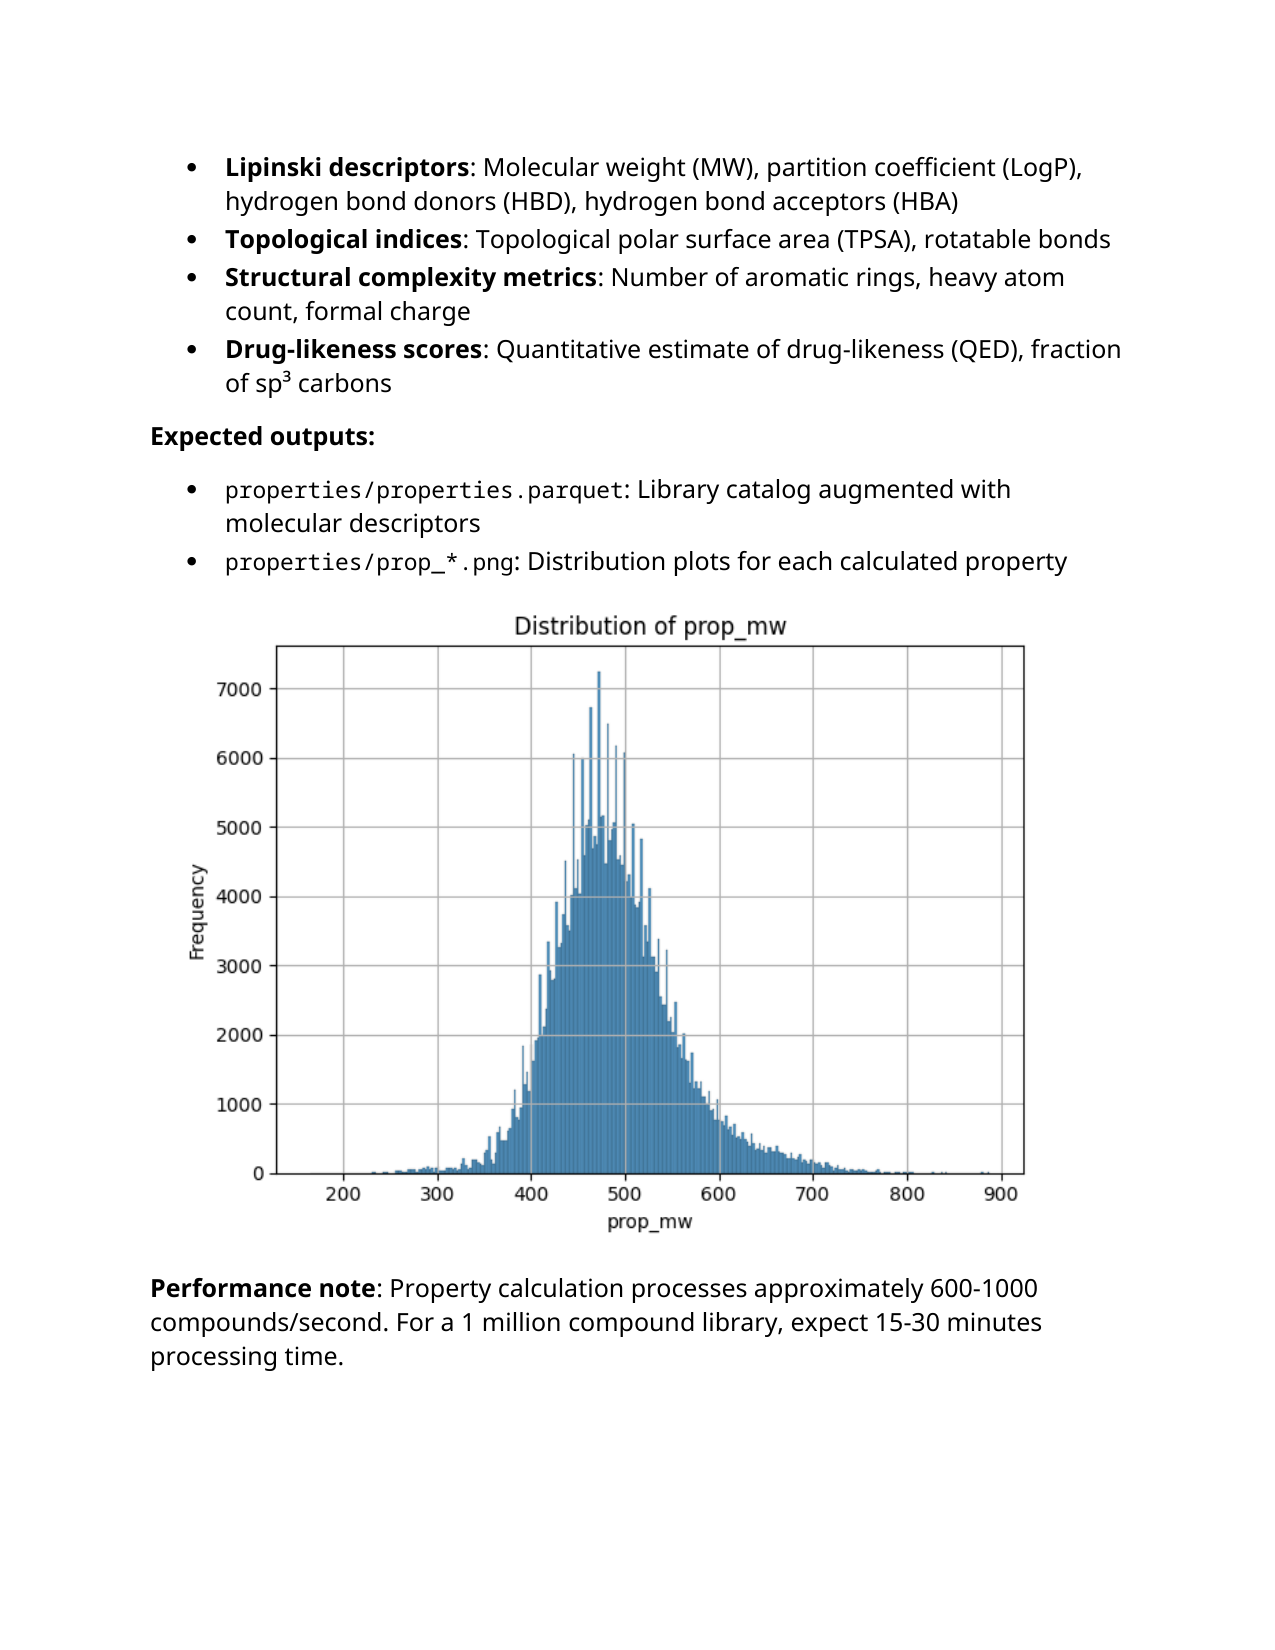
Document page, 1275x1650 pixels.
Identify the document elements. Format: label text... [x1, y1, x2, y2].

text Performance note: Property calculation processes approximately 600-1000 compounds/second. For a 1 million compound library, expect 15-30 minutes processing time. [150, 1271, 1125, 1373]
picture [168, 596, 1044, 1253]
list properties/properties.parquet: Library catalog augmented with molecular descriptors [187, 471, 1125, 539]
list Topological indices: Topological polar surface area (TPSA), rotatable bonds [187, 222, 1125, 256]
list properties/prop_*.png: Distribution plots for each calculated property [187, 543, 1125, 577]
list Lipinski descriptors: Molecular weight (MW), partition coefficient (LogP), hydrogen bond donors (HBD), hydrogen bond acceptors (HBA) [187, 150, 1125, 218]
list Drug-likeness scores: Quantitative estimate of drug-likeness (QED), fraction of sp³ carbons [187, 332, 1125, 400]
text Expected outputs: [150, 418, 1125, 452]
list Structural complexity metrics: Number of aromatic rings, heavy atom count, formal charge [187, 260, 1125, 328]
